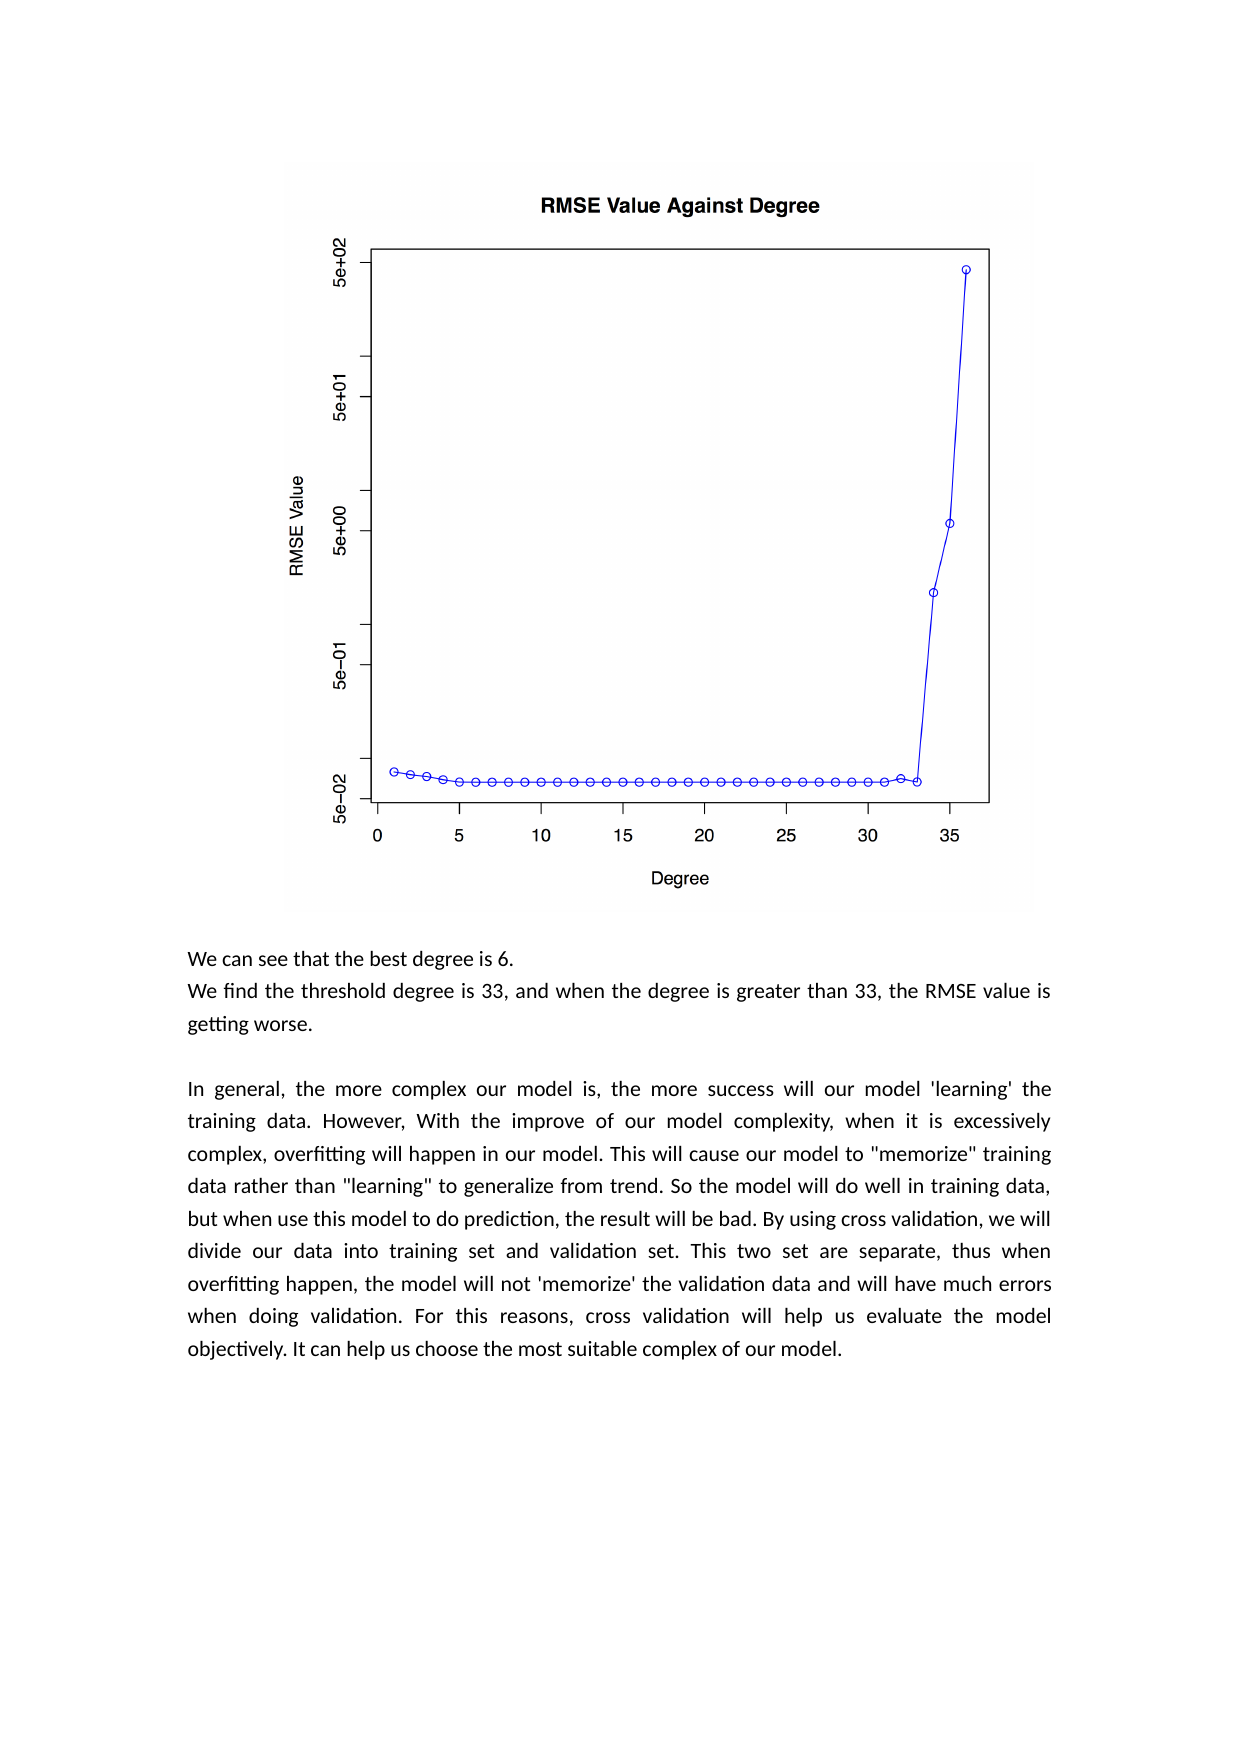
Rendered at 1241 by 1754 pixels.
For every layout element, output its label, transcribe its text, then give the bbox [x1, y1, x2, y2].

text We can see that the best degree is 6. [187, 942, 1053, 974]
text We find the threshold degree is 33, and when the degree is greater than 33, the RMSE value is getting worse. [187, 974, 1053, 1039]
text In general, the more complex our model is, the more success will our model 'learning' the training data. However, With the improve of our model complexity, when it is excessively complex, overfitting will happen in our model. This will cause our model to "memorize" training data rather than "learning" to generalize from trend. So the model will do well in training data, but when use this model to do prediction, the result will be bad. By using cross validation, we will divide our data into training set and validation set. This two set are separate, thus when overfitting happen, the model will not 'memorize' the validation data and will have much errors when doing validation. For this reasons, cross validation will help us evaluate the model objectively. It can help us choose the most suitable complex of our model. [187, 1072, 1053, 1364]
